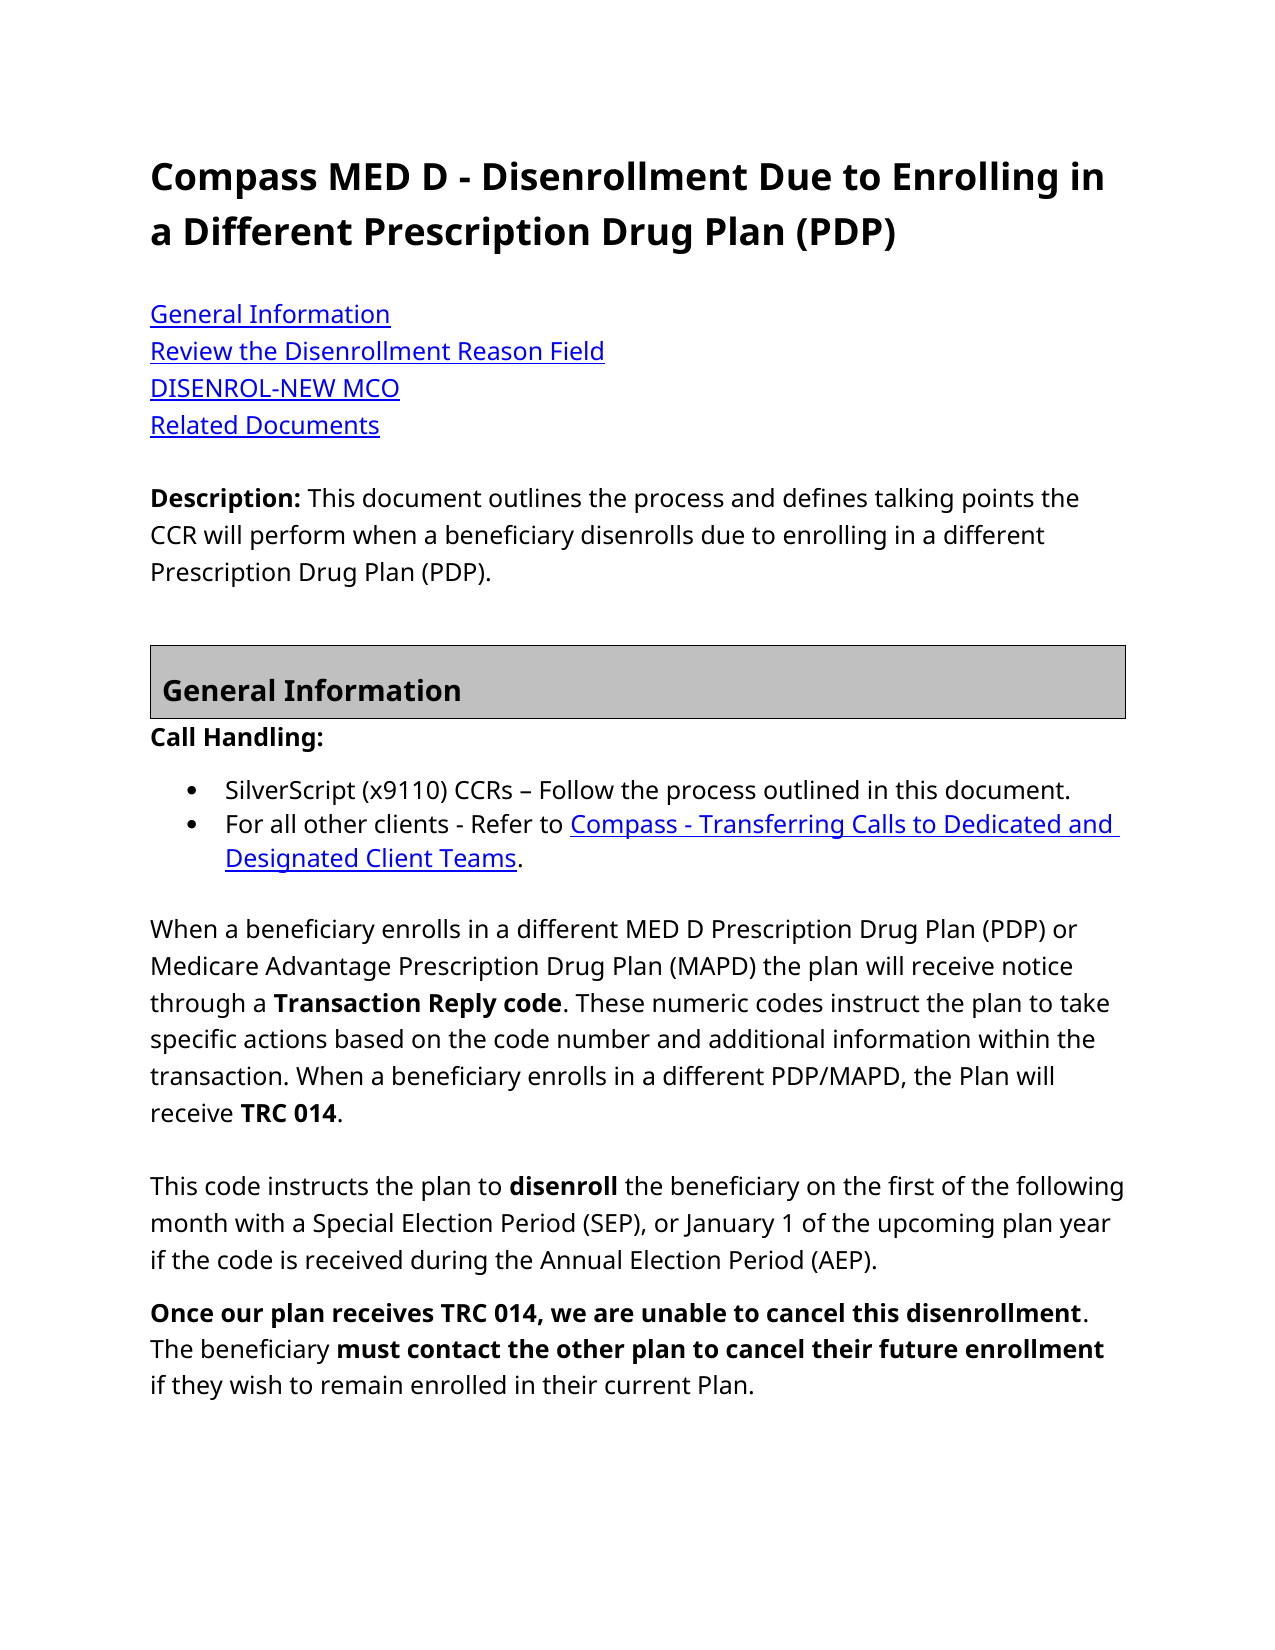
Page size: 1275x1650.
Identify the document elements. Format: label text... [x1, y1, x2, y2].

text Related Documents [150, 407, 1125, 441]
text Once our plan receives TRC 014, we are unable to cancel this disenrollment. The beneficiary must contact the other plan to cancel their future enrollment if they wish to remain enrolled in their current Plan. [150, 1296, 1125, 1402]
text Review the Disenrollment Reason Field [150, 334, 1125, 368]
text This code instructs the plan to disenroll the beneficiary on the first of the following month with a Special Election Period (SEP), or January 1 of the upcoming plan year if the code is received during the Annual Election Period (AEP). [150, 1169, 1125, 1277]
list For all other clients - Refer to Compass - Transferring Calls to Dedicated and Designated Client Teams. [187, 807, 1125, 875]
text Compass MED D - Disenrollment Due to Enrolling in a Different Prescription Drug Plan (PDP) [150, 150, 1125, 256]
text When a beneficiary enrolls in a different MED D Prescription Drug Plan (PDP) or Medicare Advantage Prescription Drug Plan (MAPD) the plan will receive notice through a Transaction Reply code. These numeric codes instruct the plan to take specific actions based on the code number and additional information within the transaction. When a beneficiary enrolls in a different PDP/MAPD, the Plan will receive TRC 014. [150, 912, 1125, 1129]
text Call Handling: [150, 719, 1125, 753]
text DISENROL-NEW MCO [150, 371, 1125, 404]
list SilverScript (x9110) CCRs – Follow the process outlined in this document. [187, 773, 1125, 807]
table_header General Information [151, 646, 1125, 718]
text Description: This document outlines the process and defines talking points the CCR will perform when a beneficiary disenrolls due to enrolling in a different Prescription Drug Plan (PDP). [150, 481, 1125, 588]
text General Information [150, 297, 1125, 331]
